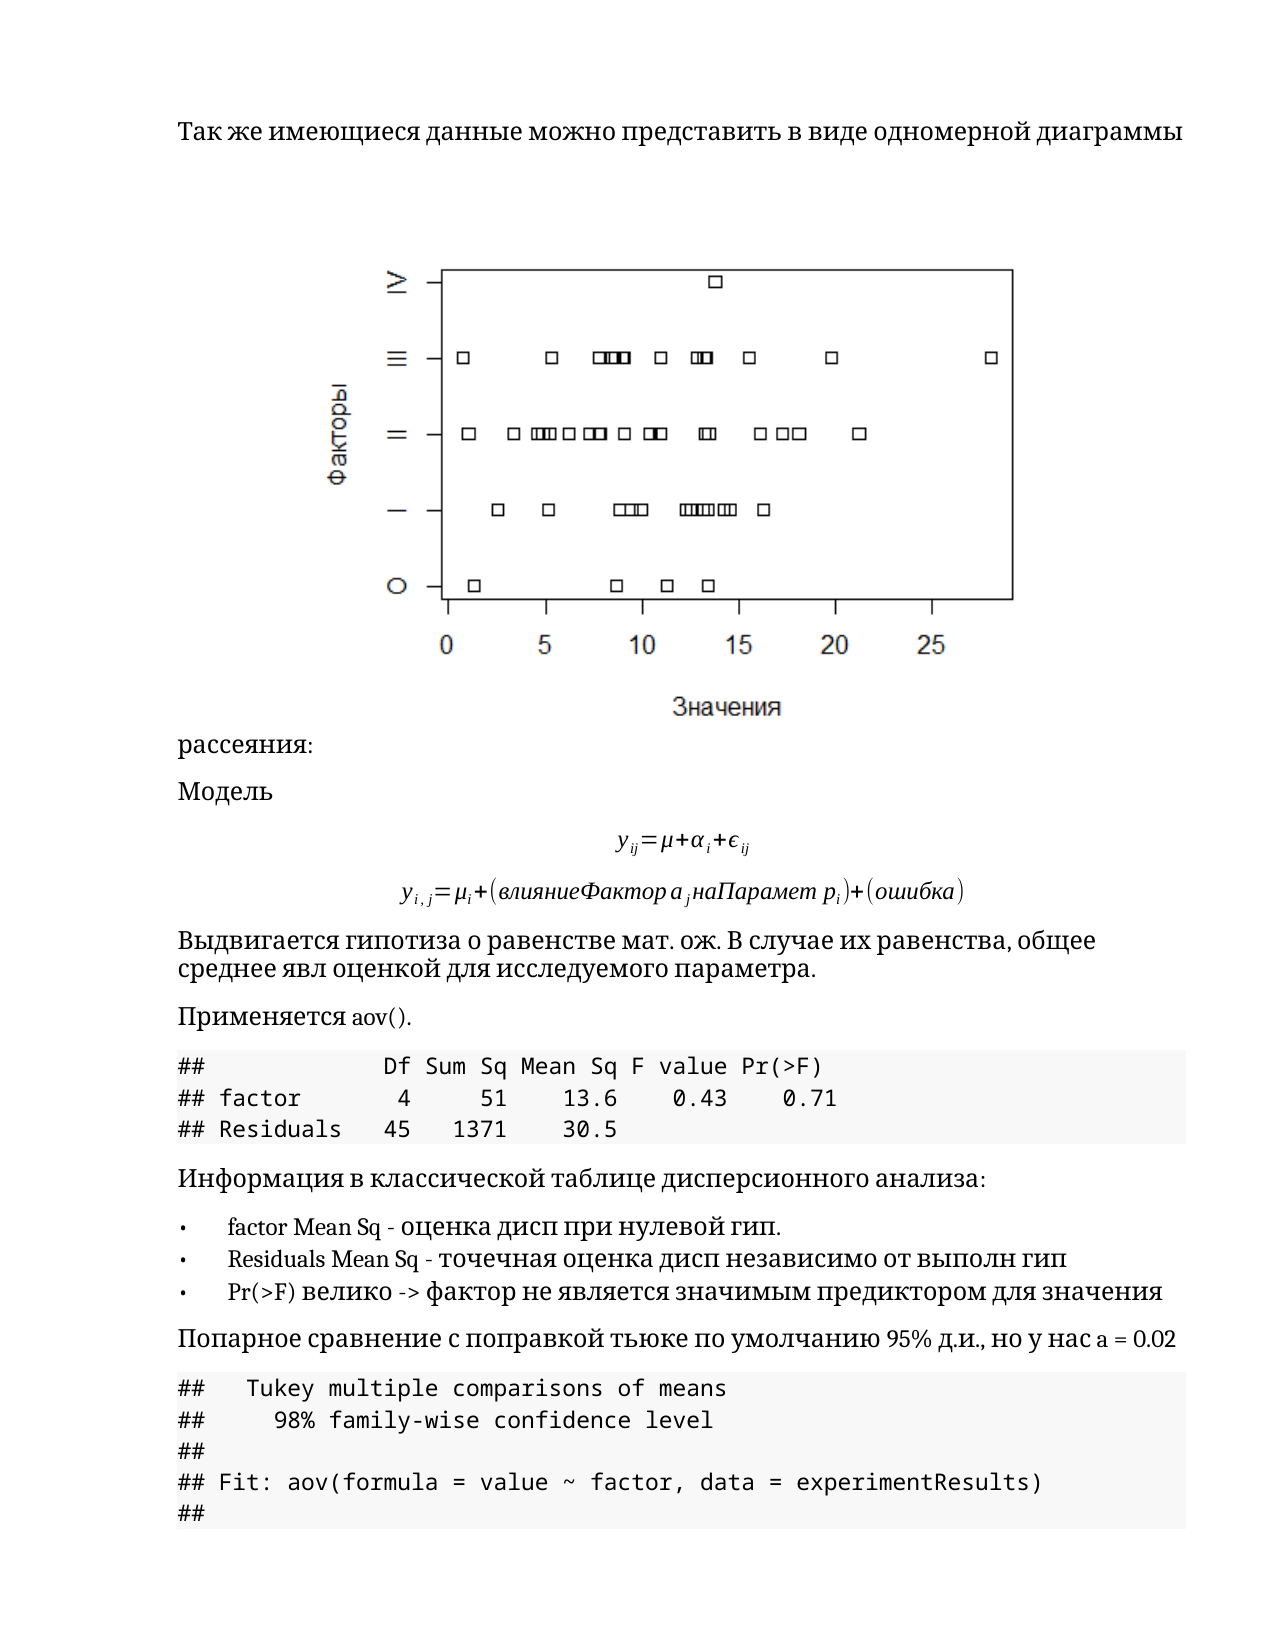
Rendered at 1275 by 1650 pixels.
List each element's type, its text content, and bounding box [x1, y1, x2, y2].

list factor Mean Sq - оценка дисп при нулевой гип. [177, 1212, 1186, 1241]
text Информация в классической таблице дисперсионного анализа: [177, 1165, 1186, 1194]
text Попарное сравнение с поправкой тьюке по умолчанию 95% д.и., но у нас a = 0.02 [177, 1325, 1186, 1354]
text ## Df Sum Sq Mean Sq F value Pr(>F) ## factor 4 51 13.6 0.43 0.71 ## Residuals 45 1371 30.5 [177, 1050, 1186, 1144]
picture [318, 146, 1077, 754]
text Модель [177, 778, 1186, 807]
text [177, 1372, 1186, 1529]
list Pr(>F) велико -> фактор не является значимым предиктором для значения [177, 1277, 1186, 1306]
text Применяется aov(). [177, 1003, 1186, 1032]
list Residuals Mean Sq - точечная оценка дисп независимо от выполн гип [177, 1245, 1186, 1274]
text Выдвигается гипотиза о равенстве мат. ож. В случае их равенства, общее среднее явл оценкой для исследуемого параметра. [177, 927, 1186, 984]
